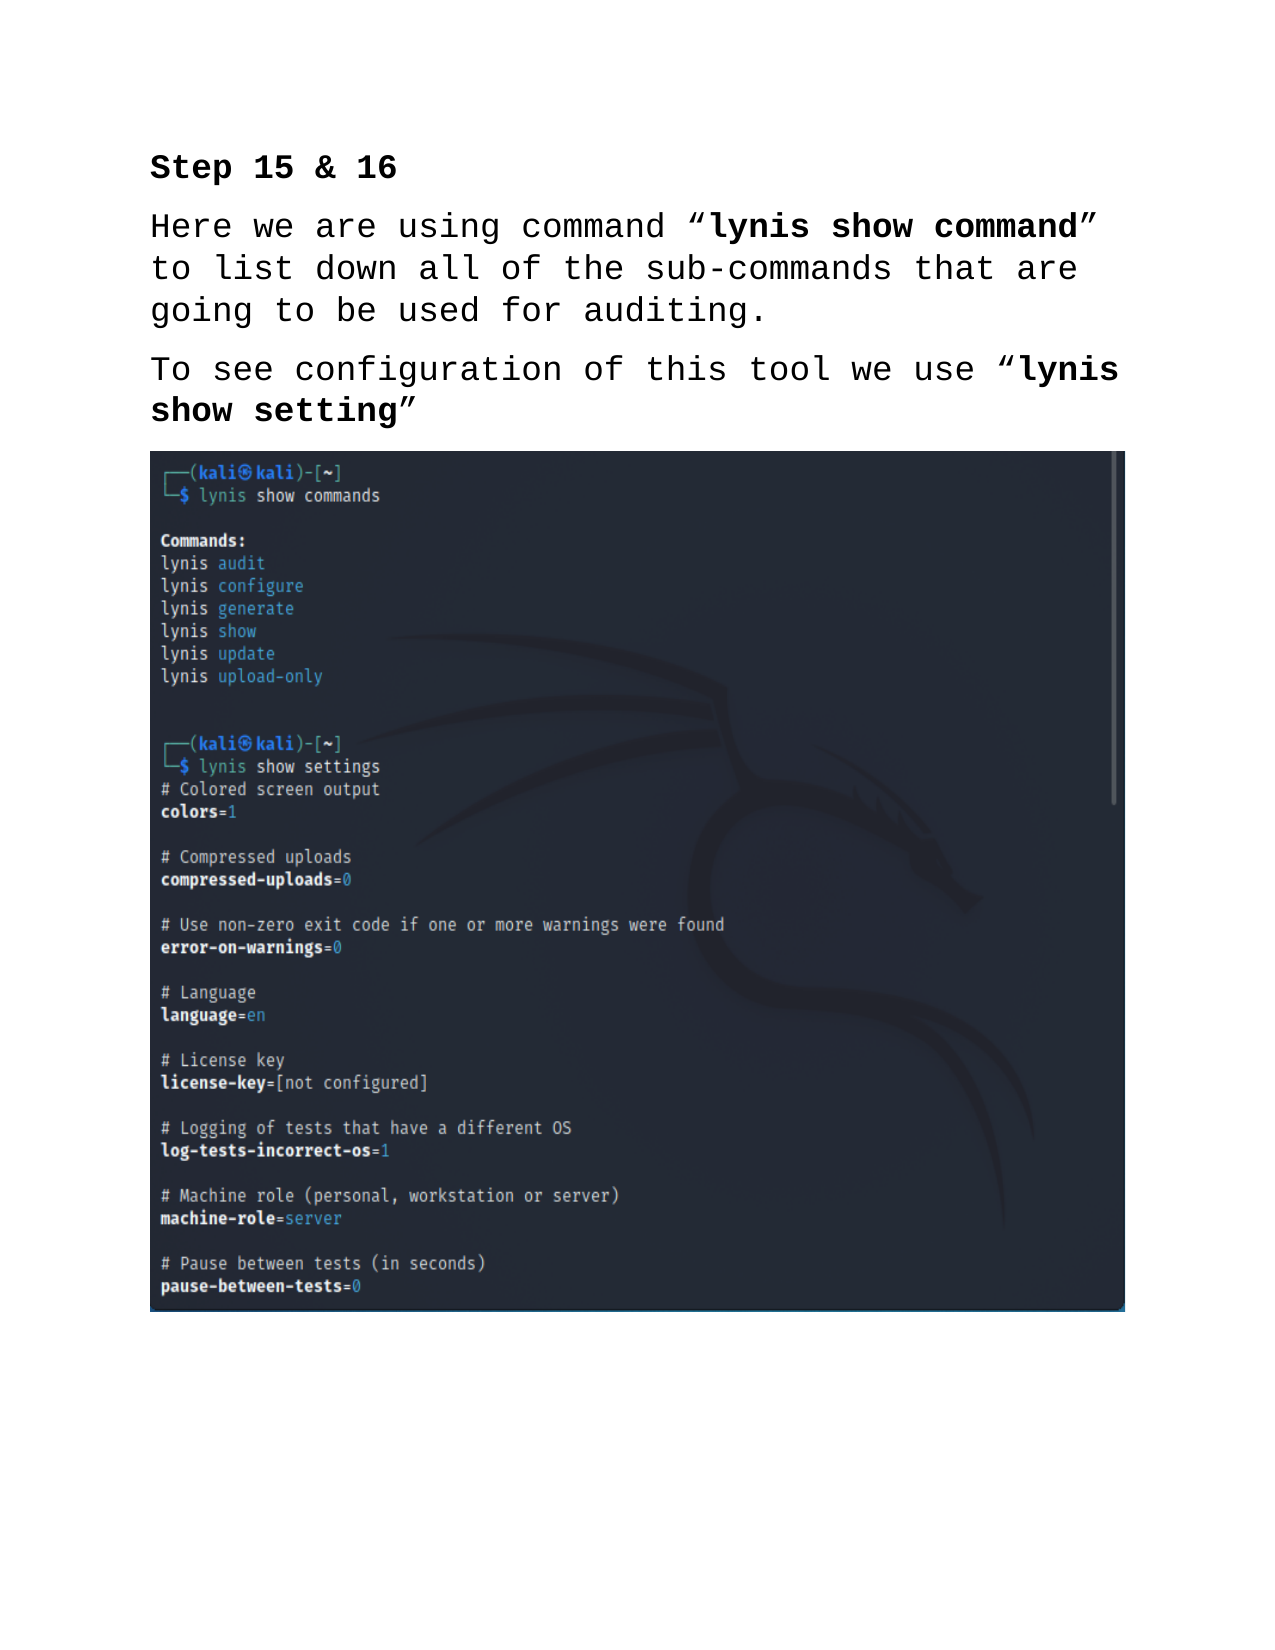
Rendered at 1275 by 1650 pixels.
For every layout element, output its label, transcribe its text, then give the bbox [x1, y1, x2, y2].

picture [150, 451, 1125, 1312]
text To see configuration of this tool we use “lynis show setting” [150, 351, 1125, 432]
text Here we are using command “lynis show command” to list down all of the sub-commands that are going to be used for auditing. [150, 209, 1125, 332]
text Step 15 & 16 [150, 150, 1125, 189]
